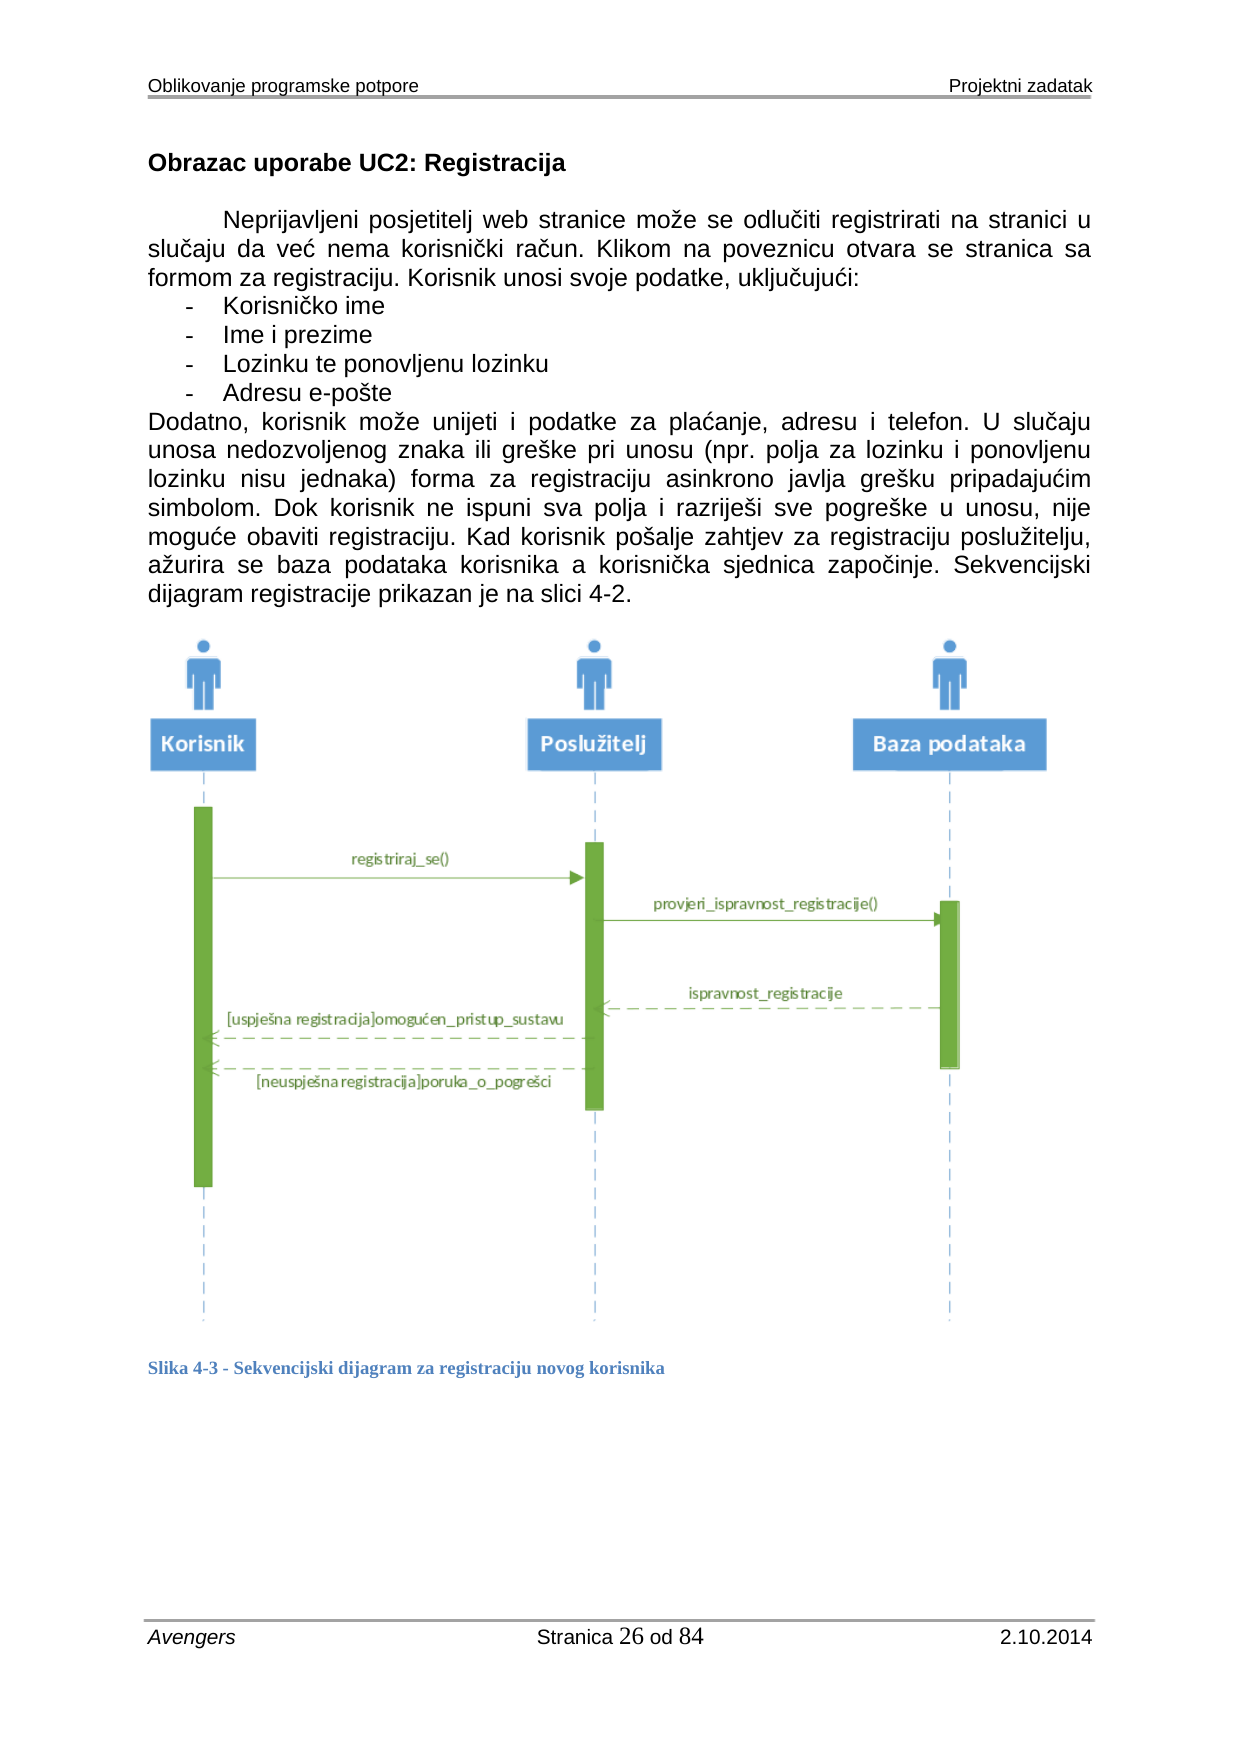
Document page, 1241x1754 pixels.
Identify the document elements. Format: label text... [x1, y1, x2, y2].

text Neprijavljeni posjetitelj web stranice može se odlučiti registrirati na stranici u slučaju da već nema korisnički račun. Klikom na poveznicu otvara se stranica sa formom za registraciju. Korisnik unosi svoje podatke, uključujući: [148, 176, 1093, 291]
list Lozinku te ponovljenu lozinku [185, 349, 1093, 378]
list Korisničko ime [185, 291, 1093, 320]
list Ime i prezime [185, 320, 1093, 349]
text Obrazac uporabe UC2: Registracija [148, 148, 1093, 176]
text Dodatno, korisnik može unijeti i podatke za plaćanje, adresu i telefon. U slučaju unosa nedozvoljenog znaka ili greške pri unosu (npr. polja za lozinku i ponovljenu lozinku nisu jednaka) forma za registraciju asinkrono javlja grešku pripadajućim simbolom. Dok korisnik ne ispuni sva polja i razriješi sve pogreške u unosu, nije moguće obaviti registraciju. Kad korisnik pošalje zahtjev za registraciju poslužitelju, ažurira se baza podataka korisnika a korisnička sjednica započinje. Sekvencijski dijagram registracije prikazan je na slici 4-2. [148, 407, 1093, 608]
list Adresu e-pošte [185, 378, 1093, 407]
picture [147, 95, 1092, 99]
